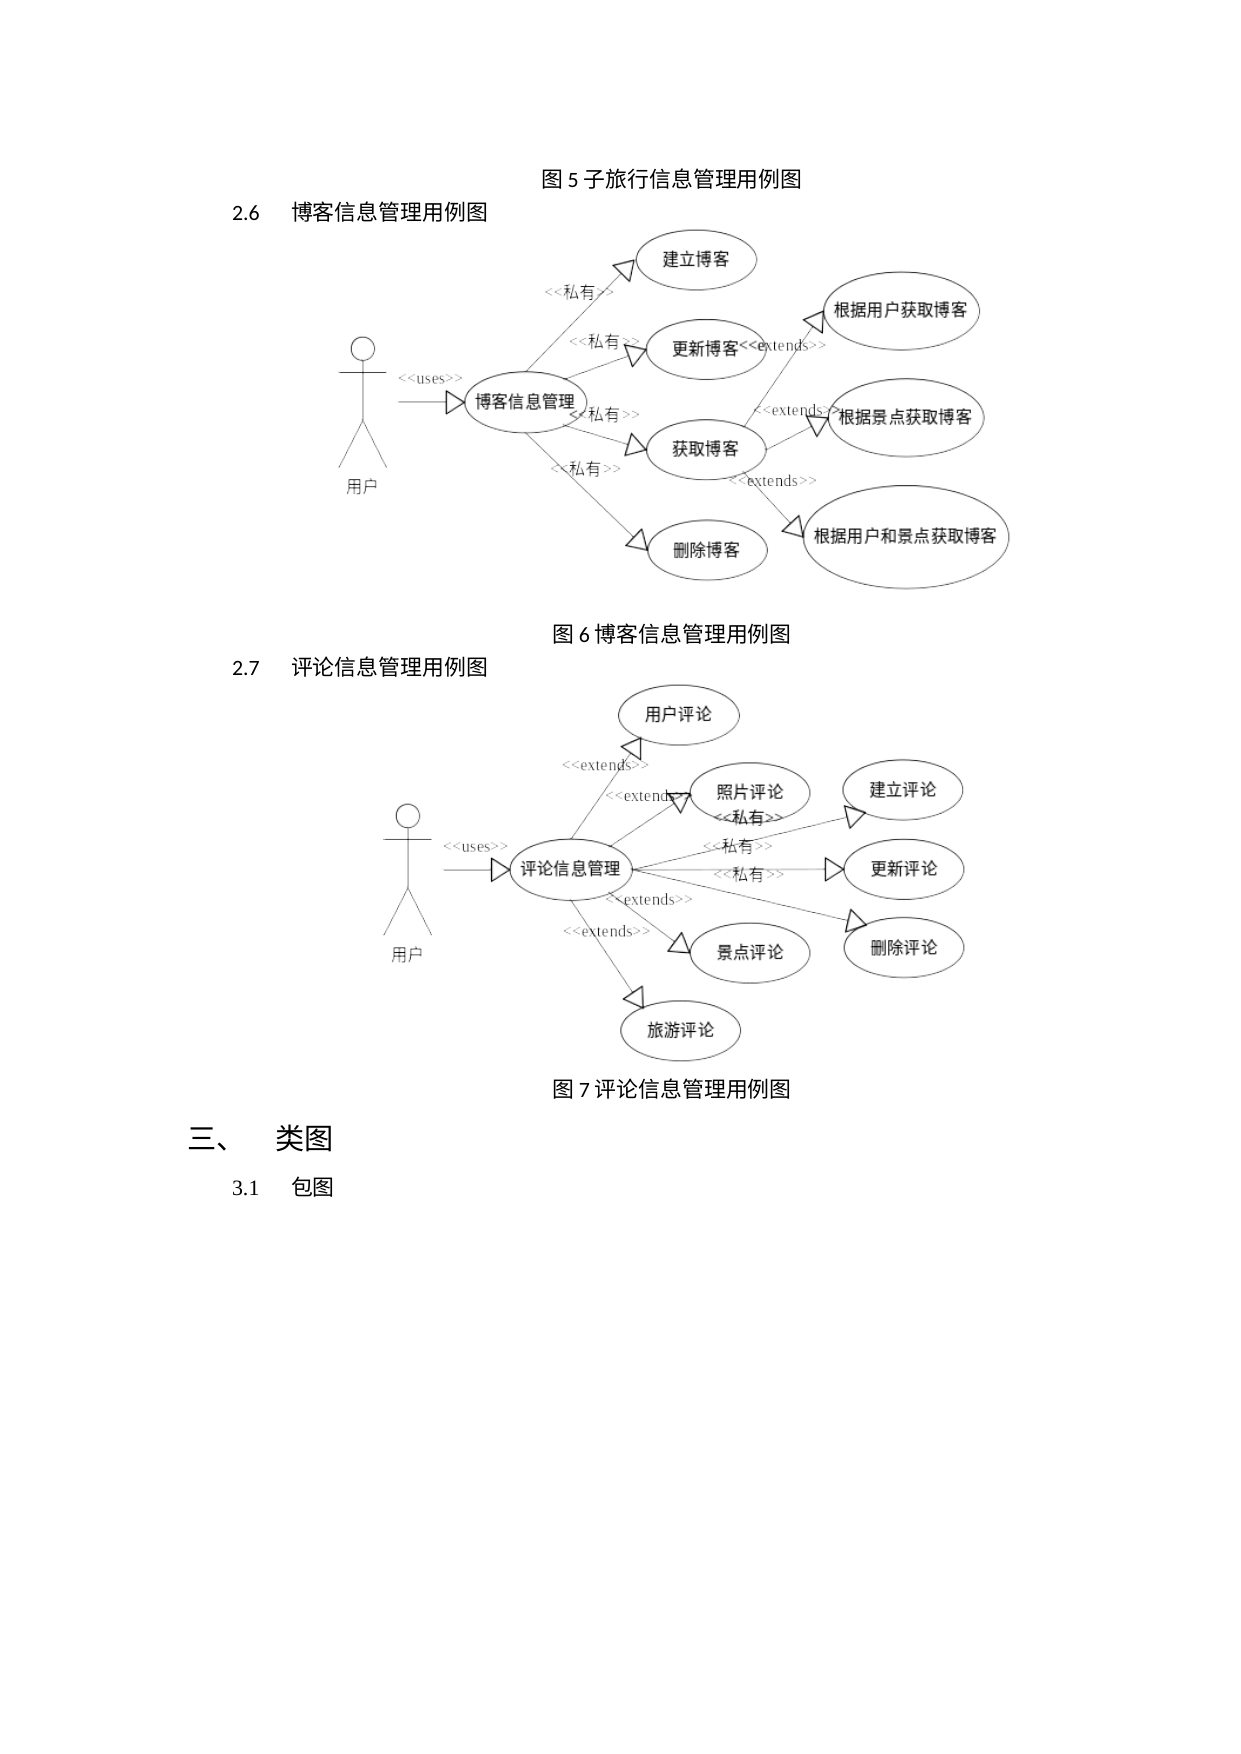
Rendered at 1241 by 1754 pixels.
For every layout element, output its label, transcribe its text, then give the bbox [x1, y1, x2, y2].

list 图5 子旅行信息管理用例图 [291, 162, 1053, 194]
list 图6 博客信息管理用例图 [291, 617, 1053, 649]
list 图7 评论信息管理用例图 [291, 1072, 1053, 1104]
list 包图 [232, 1169, 1053, 1202]
list 评论信息管理用例图 [232, 649, 1053, 682]
list 类图 [187, 1104, 1053, 1169]
list 博客信息管理用例图 [232, 194, 1053, 227]
